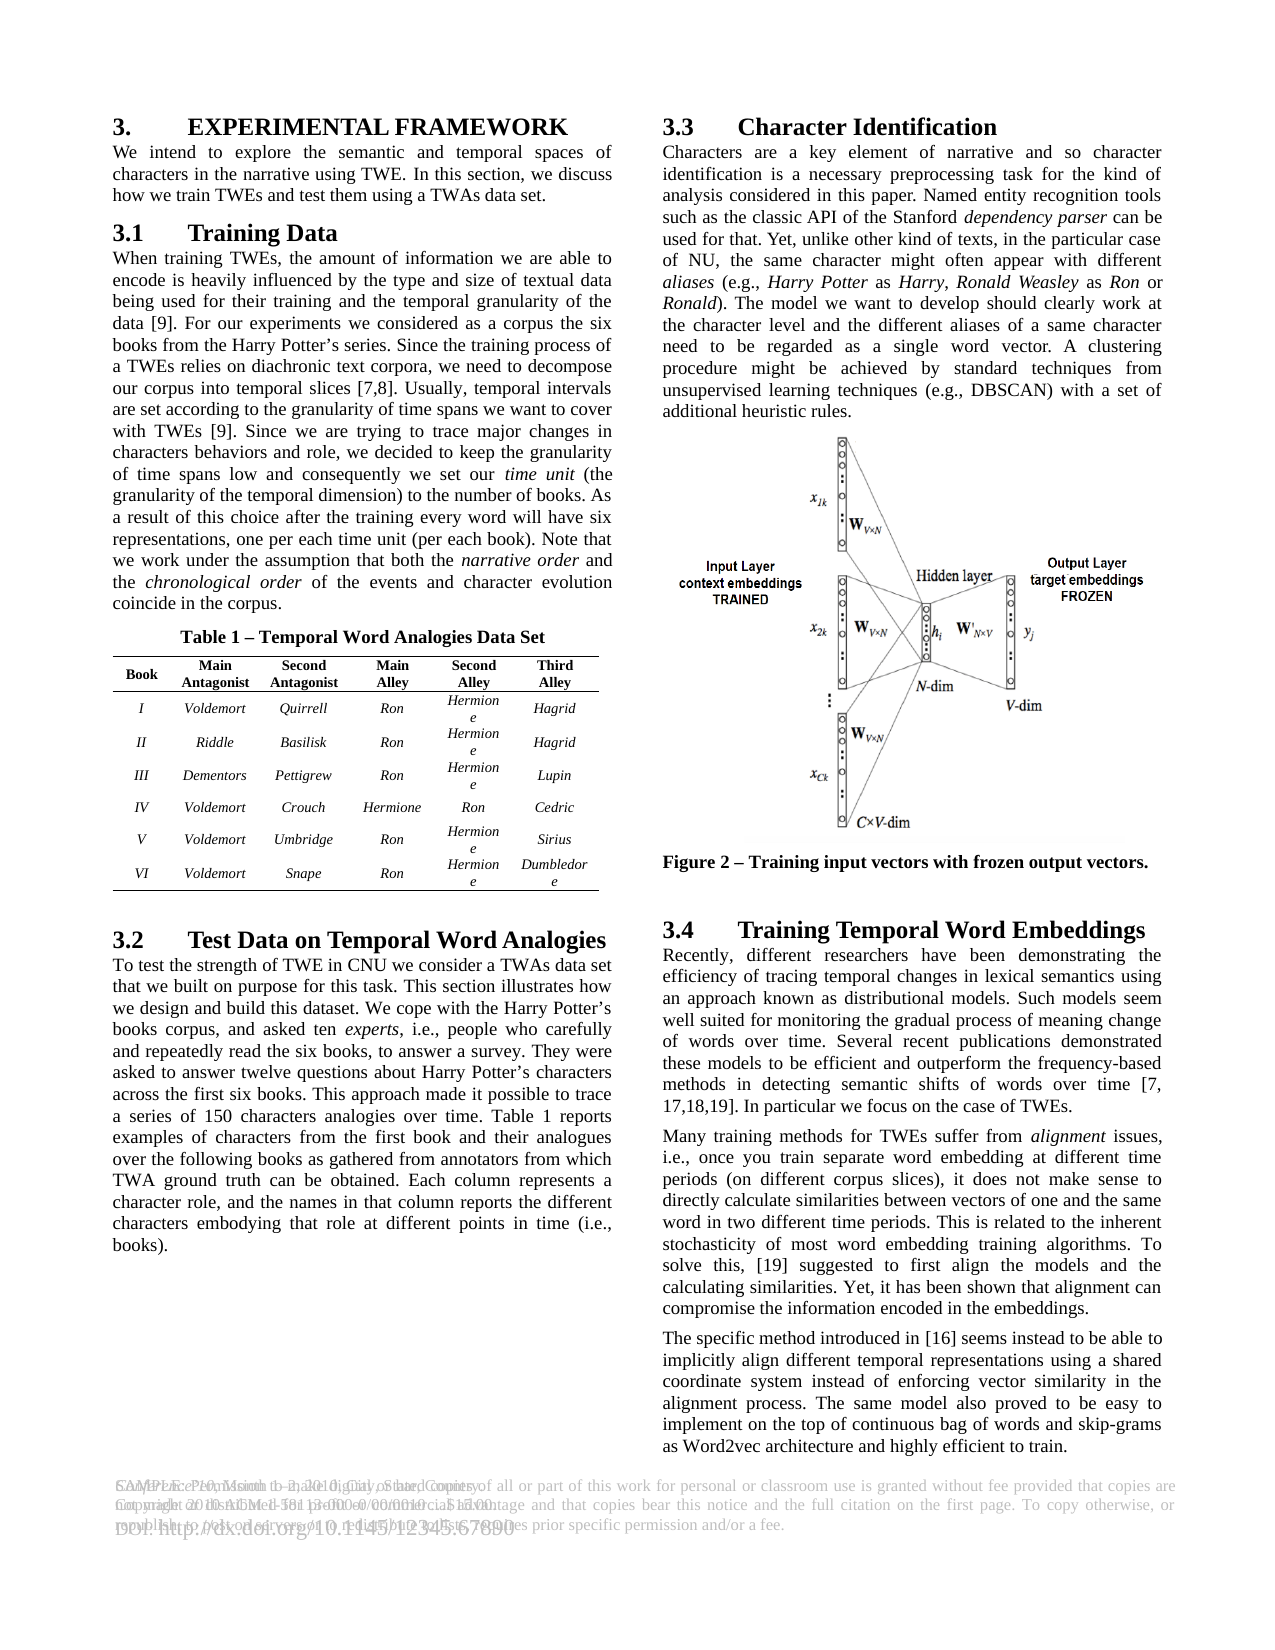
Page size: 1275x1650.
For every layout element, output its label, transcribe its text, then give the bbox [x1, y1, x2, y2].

table_cell Basilisk [260, 725, 348, 759]
table_cell IV [113, 793, 171, 823]
table_cell Hermione [437, 856, 511, 890]
table_cell Cedric [511, 793, 599, 823]
table_cell Voldemort [171, 823, 260, 856]
table_cell II [113, 725, 171, 759]
table_cell Umbridge [260, 823, 348, 856]
table_cell Dementors [171, 759, 260, 792]
table_cell Snape [260, 856, 348, 890]
table_cell Ron [348, 856, 437, 890]
subtitle Training Data [112, 218, 613, 247]
text Table 1 – Temporal Word Analogies Data Set [112, 626, 613, 648]
table_cell Ron [348, 823, 437, 856]
text Characters are a key element of narrative and so character identification is a necessary preprocessing task for the kind of analysis considered in this paper. Named entity recognition tools such as the classic API of the Stanford dependency parser can be used for that. Yet, unlike other kind of texts, in the particular case of NU, the same character might often appear with different aliases (e.g., Harry Potter as Harry, Ronald Weasley as Ron or Ronald). The model we want to develop should clearly work at the character level and the different aliases of a same character need to be regarded as a single word vector. A clustering procedure might be achieved by standard techniques from unsupervised learning techniques (e.g., DBSCAN) with a set of additional heuristic rules. [662, 141, 1162, 422]
table_cell Voldemort [171, 856, 260, 890]
table_cell Crouch [260, 793, 348, 823]
table_cell Hermione [437, 759, 511, 792]
table_cell Voldemort [171, 692, 260, 725]
table_cell Pettigrew [260, 759, 348, 792]
table_cell V [113, 823, 171, 856]
table_header Third Alley [511, 657, 599, 691]
table_header Main Alley [348, 657, 437, 691]
table_header Main Antagonist [171, 657, 260, 691]
table_cell Ron [348, 725, 437, 759]
text Figure 2 – Training input vectors with frozen output vectors. [662, 851, 1162, 873]
text We intend to explore the semantic and temporal spaces of characters in the narrative using TWE. In this section, we discuss how we train TWEs and test them using a TWAs data set. [112, 141, 613, 206]
table_cell Quirrell [260, 692, 348, 725]
table_cell Lupin [511, 759, 599, 792]
table_cell III [113, 759, 171, 792]
subtitle Training Temporal Word Embeddings [662, 915, 1162, 944]
table_header Second Alley [437, 657, 511, 691]
table_cell Riddle [171, 725, 260, 759]
text When training TWEs, the amount of information we are able to encode is heavily influenced by the type and size of textual data being used for their training and the temporal granularity of the data [9]. For our experiments we considered as a corpus the six books from the Harry Potter’s series. Since the training process of a TWEs relies on diachronic text corpora, we need to decompose our corpus into temporal slices [7,8]. Usually, temporal intervals are set according to the granularity of time spans we want to cover with TWEs [9]. Since we are trying to trace major changes in characters behaviors and role, we decided to keep the granularity of time spans low and consequently we set our time unit (the granularity of the temporal dimension) to the number of books. As a result of this choice after the training every word will have six representations, one per each time unit (per each book). Note that we work under the assumption that both the narrative order and the chronological order of the events and character evolution coincide in the corpus. [112, 247, 613, 614]
table_cell Hagrid [511, 692, 599, 725]
text Recently, different researchers have been demonstrating the efficiency of tracing temporal changes in lexical semantics using an approach known as distributional models. Such models seem well suited for monitoring the gradual process of meaning change of words over time. Several recent publications demonstrated these models to be efficient and outperform the frequency-based methods in detecting semantic shifts of words over time [7, 17,18,19]. In particular we focus on the case of TWEs. [662, 944, 1162, 1116]
table_cell Hermione [437, 692, 511, 725]
table_cell Voldemort [171, 793, 260, 823]
table_cell Sirius [511, 823, 599, 856]
picture [670, 434, 1155, 843]
table_header Book [113, 657, 171, 691]
text Conference’10, Month 1–2, 2010, City, State, Country. [115, 1476, 1177, 1495]
subtitle Test Data on Temporal Word Analogies [112, 925, 613, 953]
table_cell VI [113, 856, 171, 890]
text To test the strength of TWE in CNU we consider a TWAs data set that we built on purpose for this task. This section illustrates how we design and build this dataset. We cope with the Harry Potter’s books corpus, and asked ten experts, i.e., people who carefully and repeatedly read the six books, to answer a survey. They were asked to answer twelve questions about Harry Potter’s characters across the first six books. This approach made it possible to trace a series of 150 characters analogies over time. Table 1 reports examples of characters from the first book and their analogues over the following books as gathered from annotators from which TWA ground truth can be obtained. Each column represents a character role, and the names in that column reports the different characters embodying that role at different points in time (i.e., books). [112, 953, 613, 1255]
table_cell Hermione [348, 793, 437, 823]
text Copyright 2010 ACM 1-58113-000-0/00/0010 …$15.00. [115, 1495, 1177, 1514]
table_cell Ron [437, 793, 511, 823]
subtitle Character Identification [662, 112, 1162, 141]
table_cell Hermione [437, 725, 511, 759]
table_cell Dumbledore [511, 856, 599, 890]
text The specific method introduced in [16] seems instead to be able to implicitly align different temporal representations using a shared coordinate system instead of enforcing vector similarity in the alignment process. The same model also proved to be easy to implement on the top of continuous bag of words and skip-grams as Word2vec architecture and highly efficient to train. [662, 1327, 1162, 1456]
table_header Second Antagonist [260, 657, 348, 691]
table_cell Ron [348, 692, 437, 725]
text Many training methods for TWEs suffer from alignment issues, i.e., once you train separate word embedding at different time periods (on different corpus slices), it does not make sense to directly calculate similarities between vectors of one and the same word in two different time periods. This is related to the inherent stochasticity of most word embedding training algorithms. To solve this, [19] suggested to first align the models and the calculating similarities. Yet, it has been shown that alignment can compromise the information encoded in the embeddings. [662, 1124, 1162, 1319]
text DOI: http://dx.doi.org/10.1145/12345.67890 [115, 1514, 1177, 1541]
table_cell Hagrid [511, 725, 599, 759]
table_cell I [113, 692, 171, 725]
subtitle EXPERIMENTAL FRAMEWORK [112, 112, 613, 141]
table_cell Hermione [437, 823, 511, 856]
table_cell Ron [348, 759, 437, 792]
